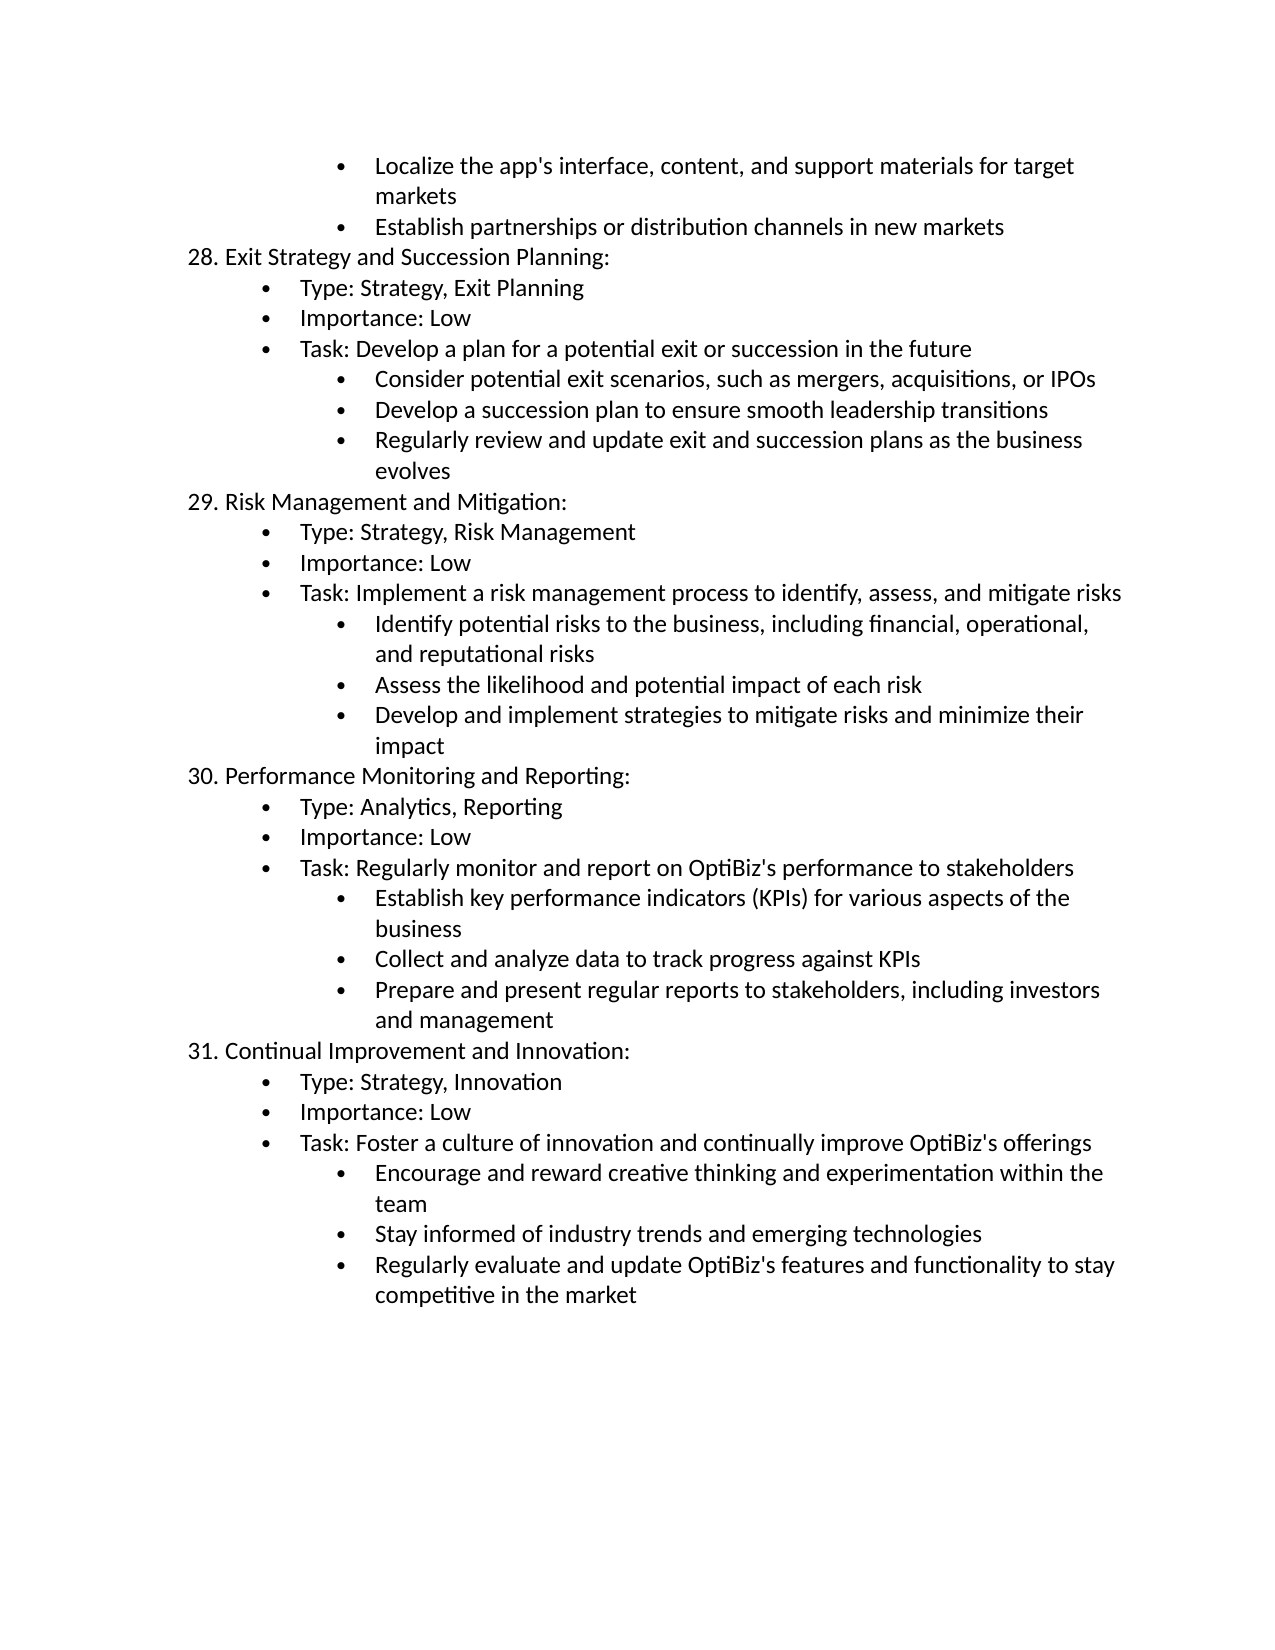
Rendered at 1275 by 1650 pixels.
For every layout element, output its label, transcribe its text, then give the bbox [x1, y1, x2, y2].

list Task: Foster a culture of innovation and continually improve OptiBiz's offerings [262, 1127, 1125, 1157]
list Develop a succession plan to ensure smooth leadership transitions [337, 394, 1125, 425]
list Prepare and present regular reports to stakeholders, including investors and management [337, 974, 1125, 1035]
list Performance Monitoring and Reporting: [187, 760, 1125, 791]
list Exit Strategy and Succession Planning: [187, 242, 1125, 272]
list Localize the app's interface, content, and support materials for target markets [337, 150, 1125, 211]
list Regularly review and update exit and succession plans as the business evolves [337, 425, 1125, 486]
list Continual Improvement and Innovation: [187, 1035, 1125, 1066]
list Collect and analyze data to track progress against KPIs [337, 943, 1125, 974]
list Importance: Low [262, 821, 1125, 852]
list Establish key performance indicators (KPIs) for various aspects of the business [337, 882, 1125, 943]
list Type: Strategy, Exit Planning [262, 272, 1125, 303]
list Type: Analytics, Reporting [262, 791, 1125, 821]
list Consider potential exit scenarios, such as mergers, acquisitions, or IPOs [337, 364, 1125, 394]
list Importance: Low [262, 547, 1125, 577]
list Task: Implement a risk management process to identify, assess, and mitigate risks [262, 577, 1125, 608]
list Importance: Low [262, 303, 1125, 333]
list Type: Strategy, Innovation [262, 1066, 1125, 1096]
list Identify potential risks to the business, including financial, operational, and reputational risks [337, 608, 1125, 669]
list Regularly evaluate and update OptiBiz's features and functionality to stay competitive in the market [337, 1249, 1125, 1310]
list Develop and implement strategies to mitigate risks and minimize their impact [337, 699, 1125, 760]
list Task: Develop a plan for a potential exit or succession in the future [262, 333, 1125, 364]
list Assess the likelihood and potential impact of each risk [337, 669, 1125, 699]
list Encourage and reward creative thinking and experimentation within the team [337, 1157, 1125, 1218]
list Importance: Low [262, 1096, 1125, 1127]
list Establish partnerships or distribution channels in new markets [337, 211, 1125, 242]
list Stay informed of industry trends and emerging technologies [337, 1218, 1125, 1249]
list Task: Regularly monitor and report on OptiBiz's performance to stakeholders [262, 852, 1125, 882]
list Type: Strategy, Risk Management [262, 516, 1125, 547]
list Risk Management and Mitigation: [187, 486, 1125, 516]
